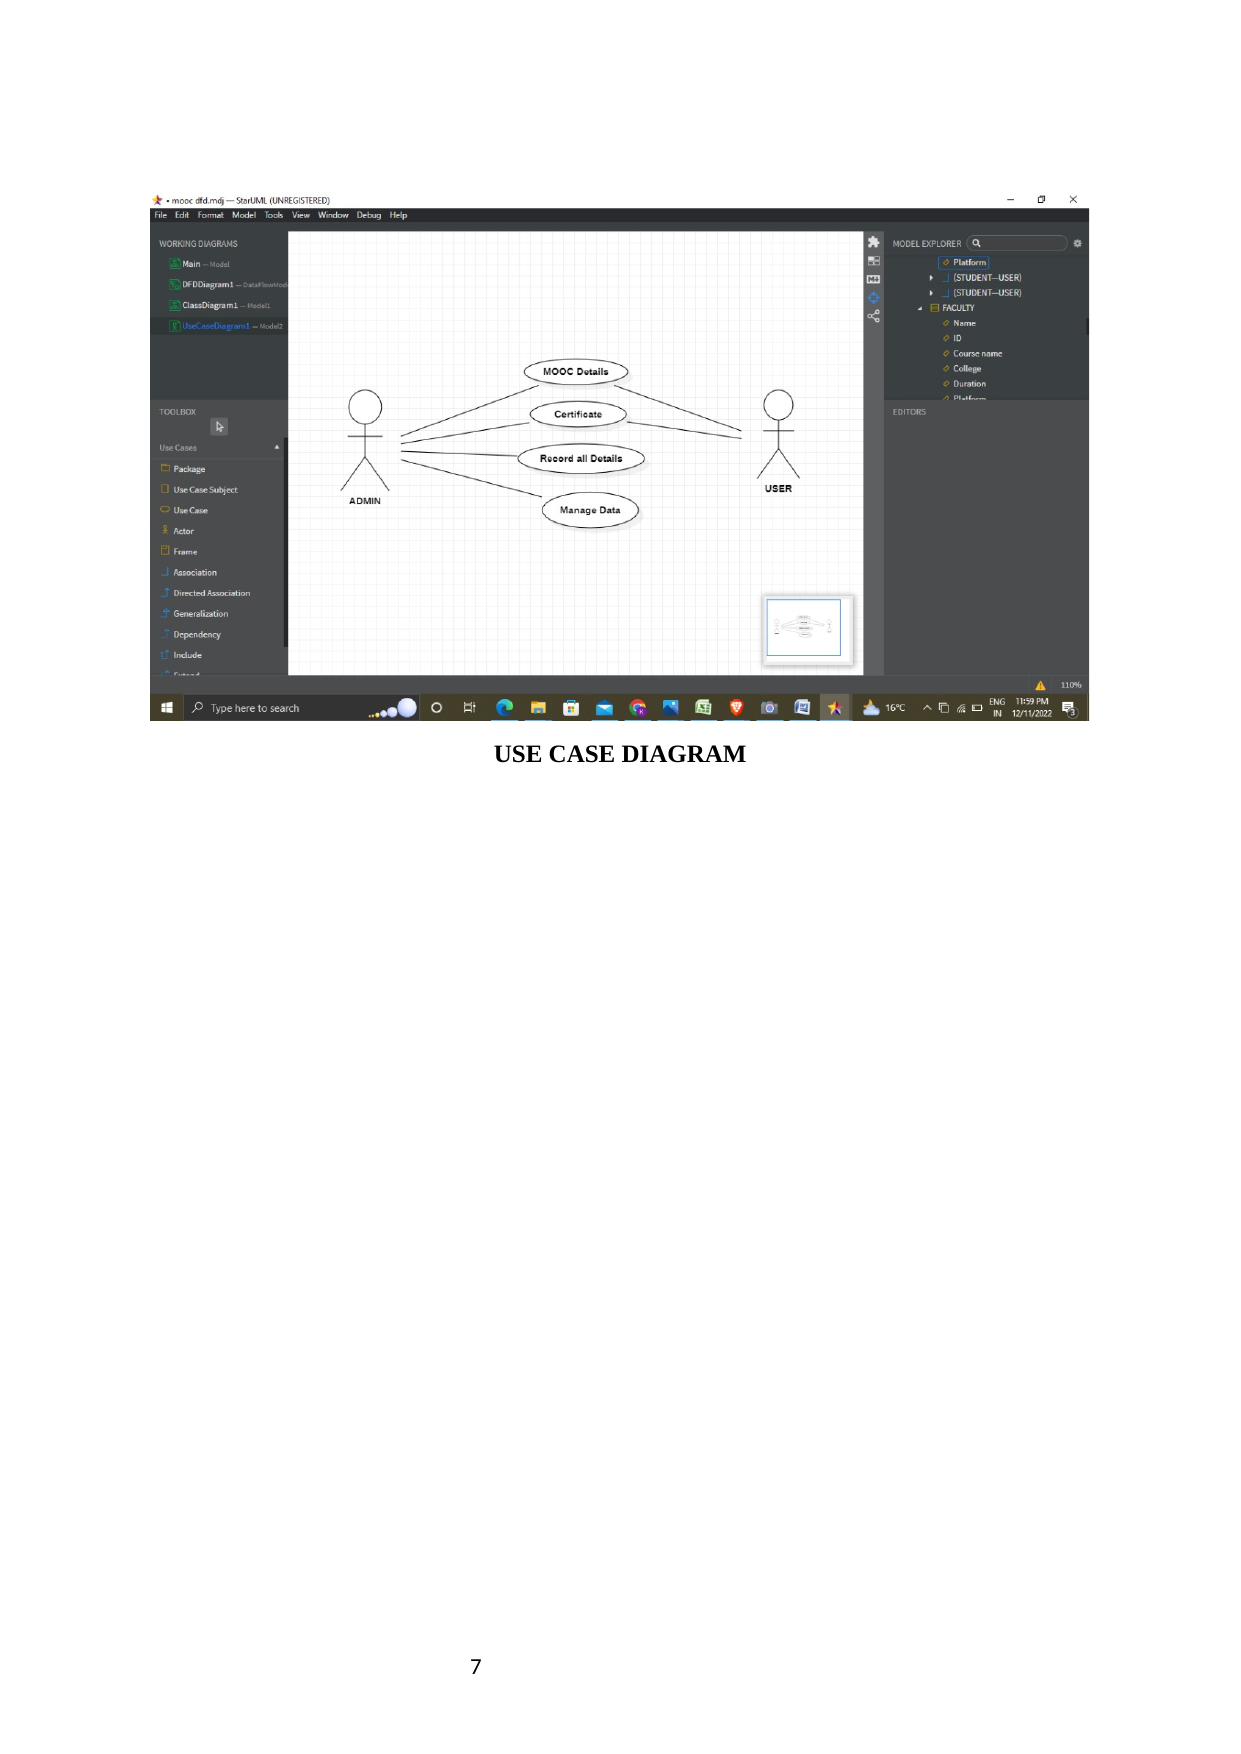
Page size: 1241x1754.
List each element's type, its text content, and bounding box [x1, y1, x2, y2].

picture [150, 192, 1090, 721]
text USE CASE DIAGRAM [150, 739, 1090, 768]
